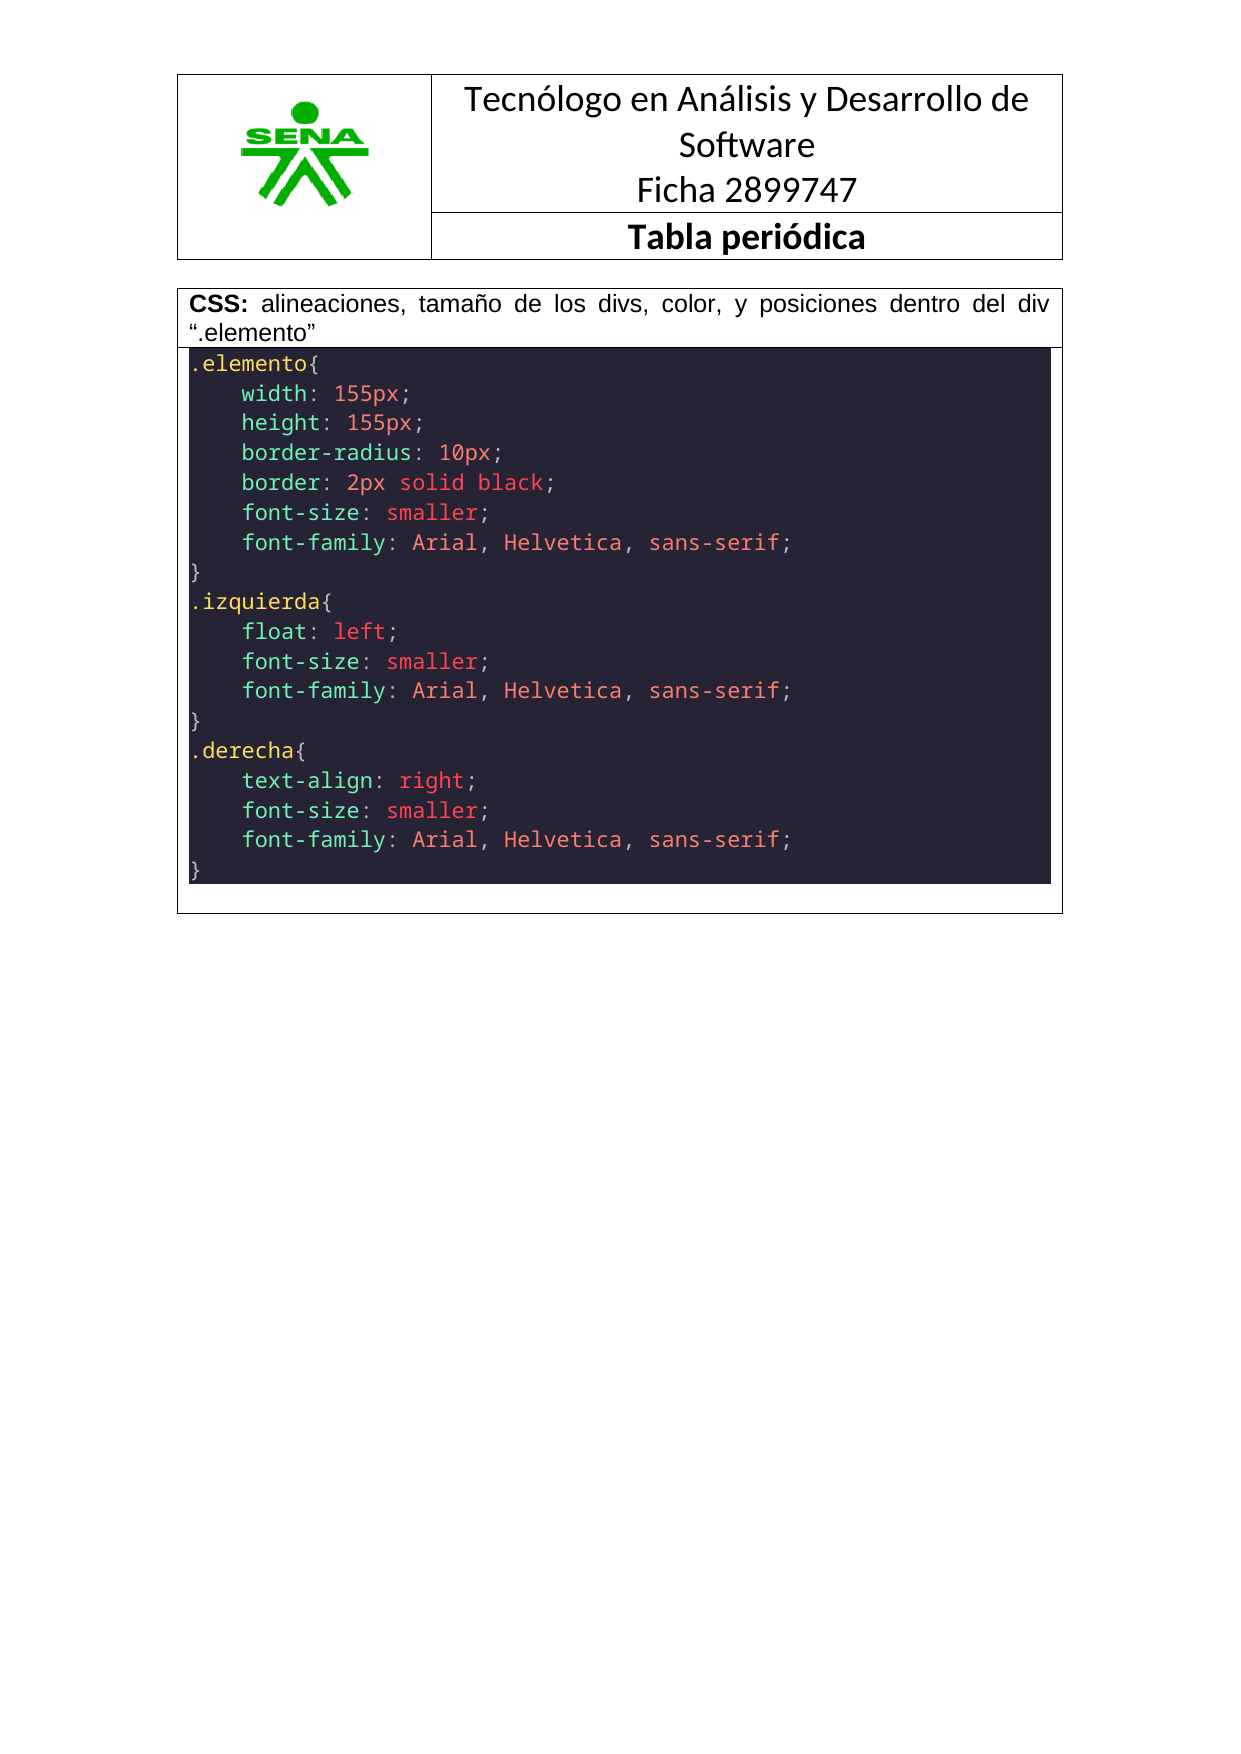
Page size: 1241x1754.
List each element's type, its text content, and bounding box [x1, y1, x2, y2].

picture [223, 92, 383, 220]
table_cell .elemento{ width: 155px; height: 155px; border-radius: 10px; border: 2px solid black; font-size: smaller; font-family: Arial, Helvetica, sans-serif; } .izquierda{ float: left; font-size: smaller; font-family: Arial, Helvetica, sans-serif; } .derecha{ text-align: right; font-size: smaller; font-family: Arial, Helvetica, sans-serif; } [178, 348, 1062, 913]
table_header CSS: alineaciones, tamaño de los divs, color, y posiciones dentro del div “.elemento” [178, 289, 1062, 347]
